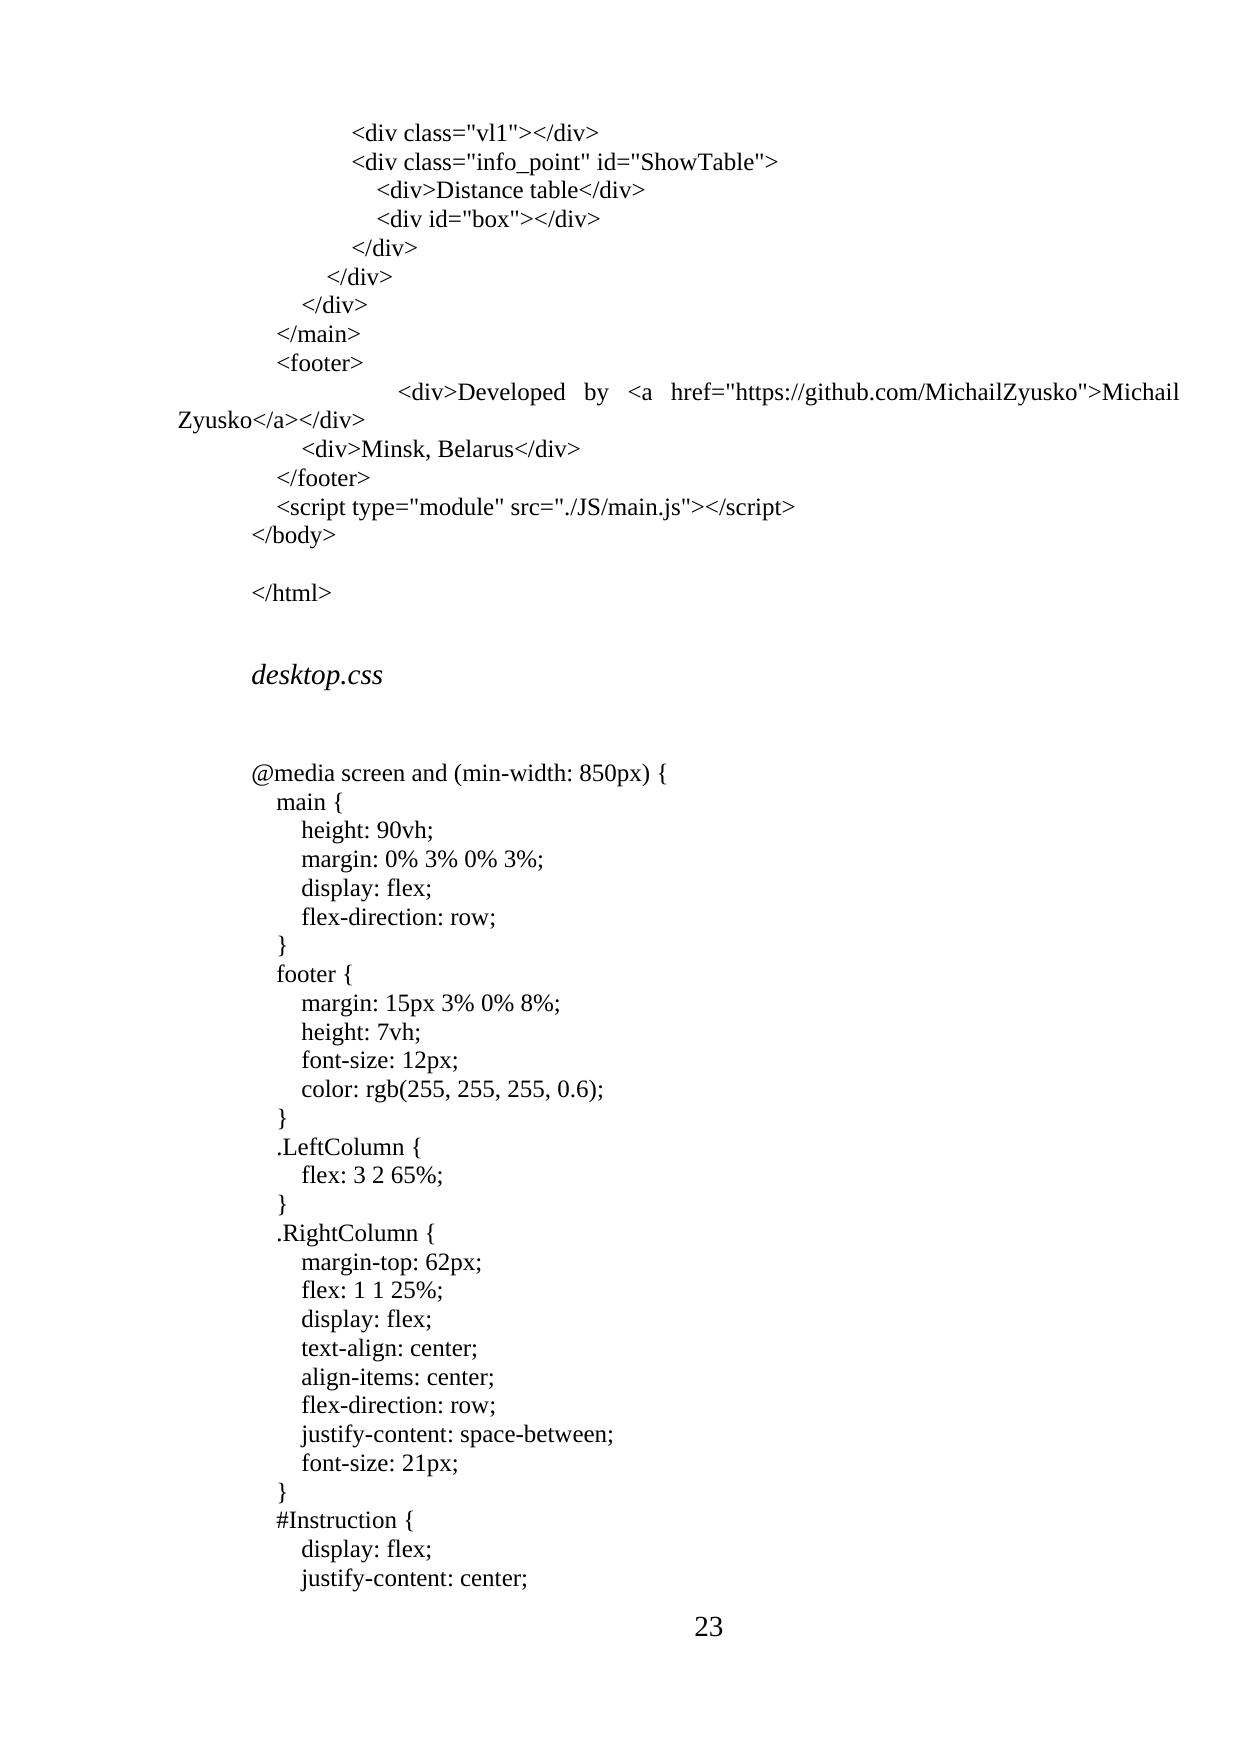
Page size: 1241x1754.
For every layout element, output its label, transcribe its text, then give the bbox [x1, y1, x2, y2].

text <div>Minsk, Belarus</div> [177, 434, 1181, 463]
text height: 90vh; [177, 815, 1181, 844]
text </div> [177, 233, 1181, 262]
text font-size: 12px; [177, 1045, 1181, 1074]
text <script type="module" src="./JS/main.js"></script> [177, 492, 1181, 521]
text .LeftColumn { [177, 1132, 1181, 1160]
text <div class="info_point" id="ShowTable"> [177, 147, 1181, 176]
text } [177, 1103, 1181, 1132]
text text-align: center; [177, 1333, 1181, 1362]
text margin-top: 62px; [177, 1247, 1181, 1275]
text </footer> [177, 463, 1181, 492]
text color: rgb(255, 255, 255, 0.6); [177, 1074, 1181, 1103]
text footer { [177, 959, 1181, 988]
text display: flex; [177, 873, 1181, 902]
text font-size: 21px; [177, 1448, 1181, 1477]
text } [177, 930, 1181, 959]
text } [177, 1189, 1181, 1218]
text <footer> [177, 348, 1181, 377]
text <div id="box"></div> [177, 204, 1181, 233]
text display: flex; [177, 1304, 1181, 1333]
text </main> [177, 319, 1181, 348]
text flex-direction: row; [177, 1390, 1181, 1419]
text margin: 15px 3% 0% 8%; [177, 988, 1181, 1017]
text display: flex; [177, 1534, 1181, 1563]
text @media screen and (min-width: 850px) { [177, 758, 1181, 787]
text margin: 0% 3% 0% 3%; [177, 844, 1181, 873]
text height: 7vh; [177, 1017, 1181, 1045]
text desktop.css [177, 657, 1181, 691]
text </html> [177, 578, 1181, 607]
text <div>Distance table</div> [177, 176, 1181, 204]
text flex: 3 2 65%; [177, 1160, 1181, 1189]
text <div>Developed by <a href="https://github.com/MichailZyusko">Michail Zyusko</a></div> [177, 377, 1181, 434]
text justify-content: center; [177, 1563, 1181, 1592]
text </div> [177, 291, 1181, 319]
text #Instruction { [177, 1505, 1181, 1534]
text </body> [177, 521, 1181, 549]
text flex: 1 1 25%; [177, 1275, 1181, 1304]
text flex-direction: row; [177, 902, 1181, 930]
text justify-content: space-between; [177, 1419, 1181, 1448]
text .RightColumn { [177, 1218, 1181, 1247]
text main { [177, 787, 1181, 815]
text <div class="vl1"></div> [177, 118, 1181, 147]
text </div> [177, 262, 1181, 291]
text align-items: center; [177, 1362, 1181, 1390]
text } [177, 1477, 1181, 1505]
